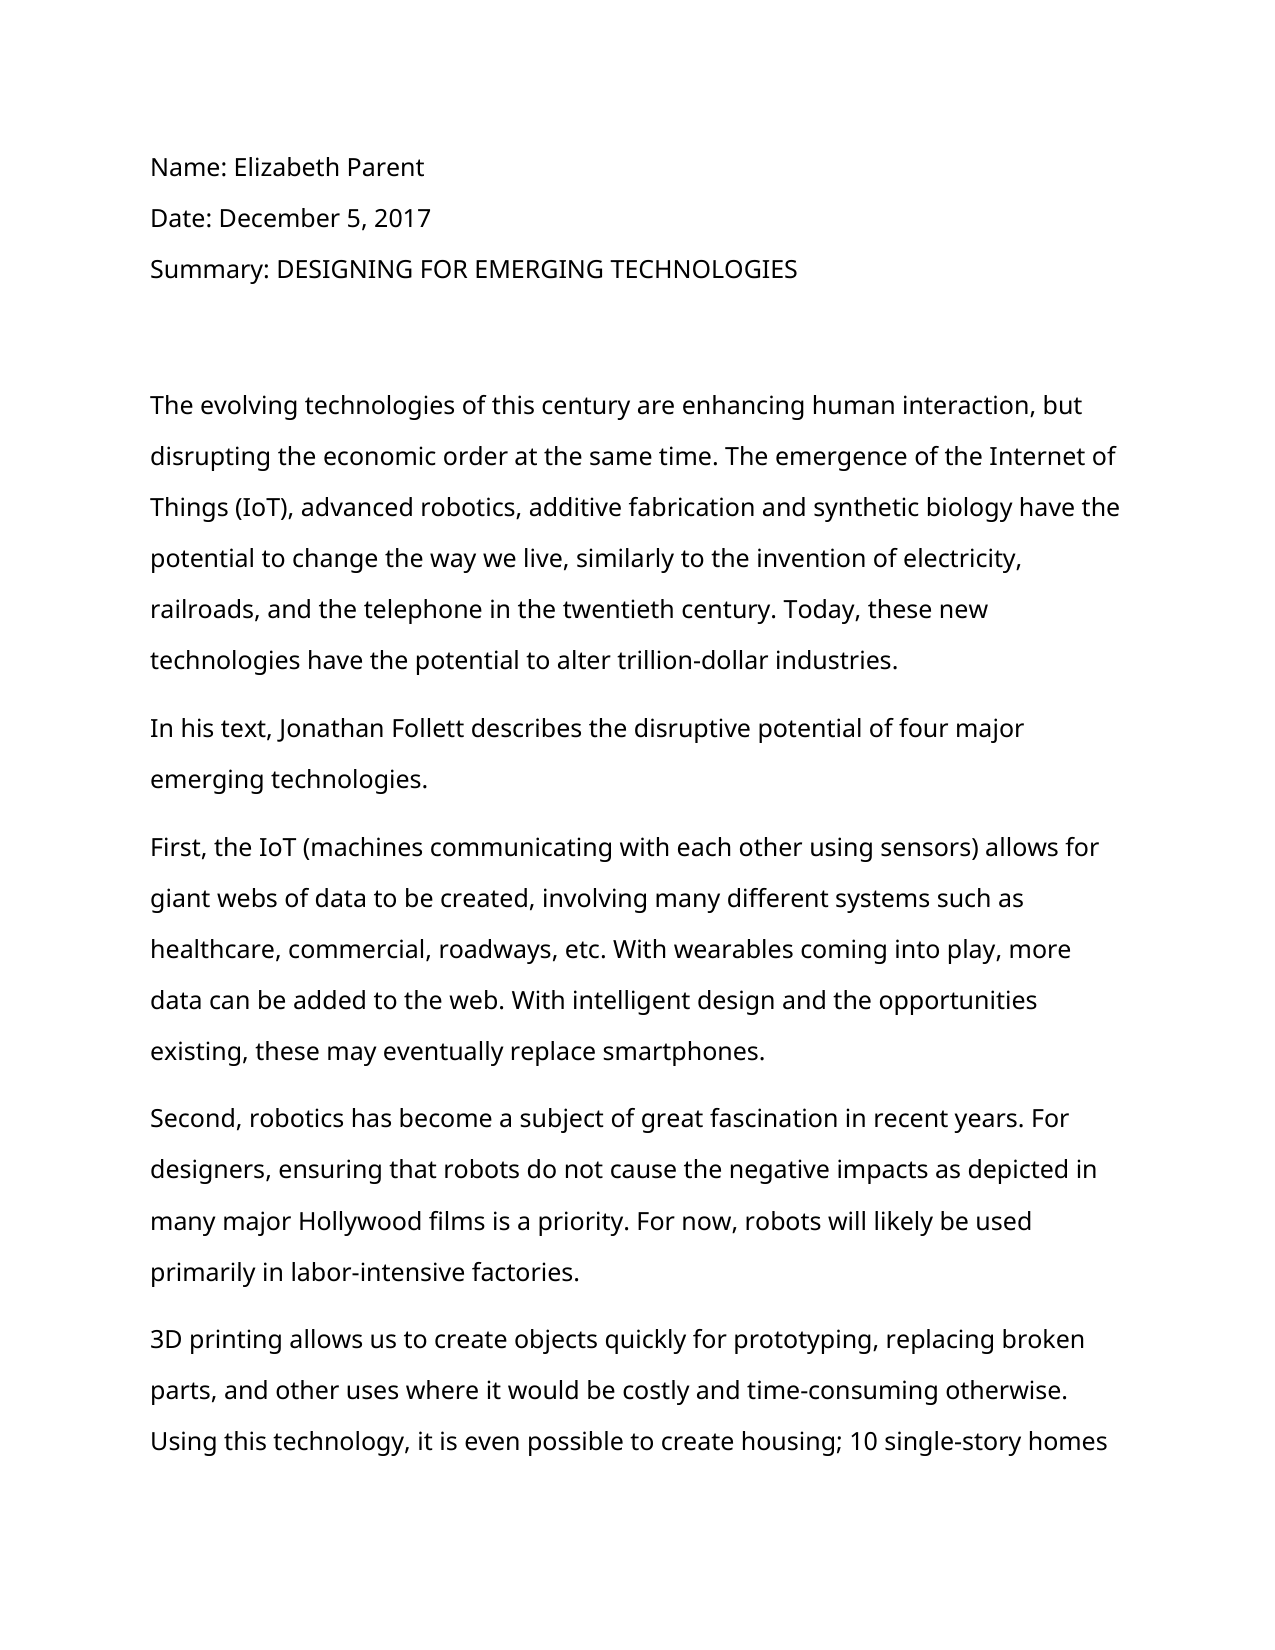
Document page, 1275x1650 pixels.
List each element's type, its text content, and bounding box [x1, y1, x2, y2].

text Second, robotics has become a subject of great fascination in recent years. For designers, ensuring that robots do not cause the negative impacts as depicted in many major Hollywood films is a priority. For now, robots will likely be used primarily in labor-intensive factories. [150, 1101, 1125, 1288]
text The evolving technologies of this century are enhancing human interaction, but disrupting the economic order at the same time. The emergence of the Internet of Things (IoT), advanced robotics, additive fabrication and synthetic biology have the potential to change the way we live, similarly to the invention of electricity, railroads, and the telephone in the twentieth century. Today, these new technologies have the potential to alter trillion-dollar industries. [150, 387, 1125, 677]
text First, the IoT (machines communicating with each other using sensors) allows for giant webs of data to be created, involving many different systems such as healthcare, commercial, roadways, etc. With wearables coming into play, more data can be added to the web. With intelligent design and the opportunities existing, these may eventually replace smartphones. [150, 829, 1125, 1067]
text Name: Elizabeth Parent Date: December 5, 2017 Summary: DESIGNING FOR EMERGING TECHNOLOGIES [150, 150, 1125, 286]
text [150, 1322, 1125, 1458]
text In his text, Jonathan Follett describes the disruptive potential of four major emerging technologies. [150, 710, 1125, 796]
